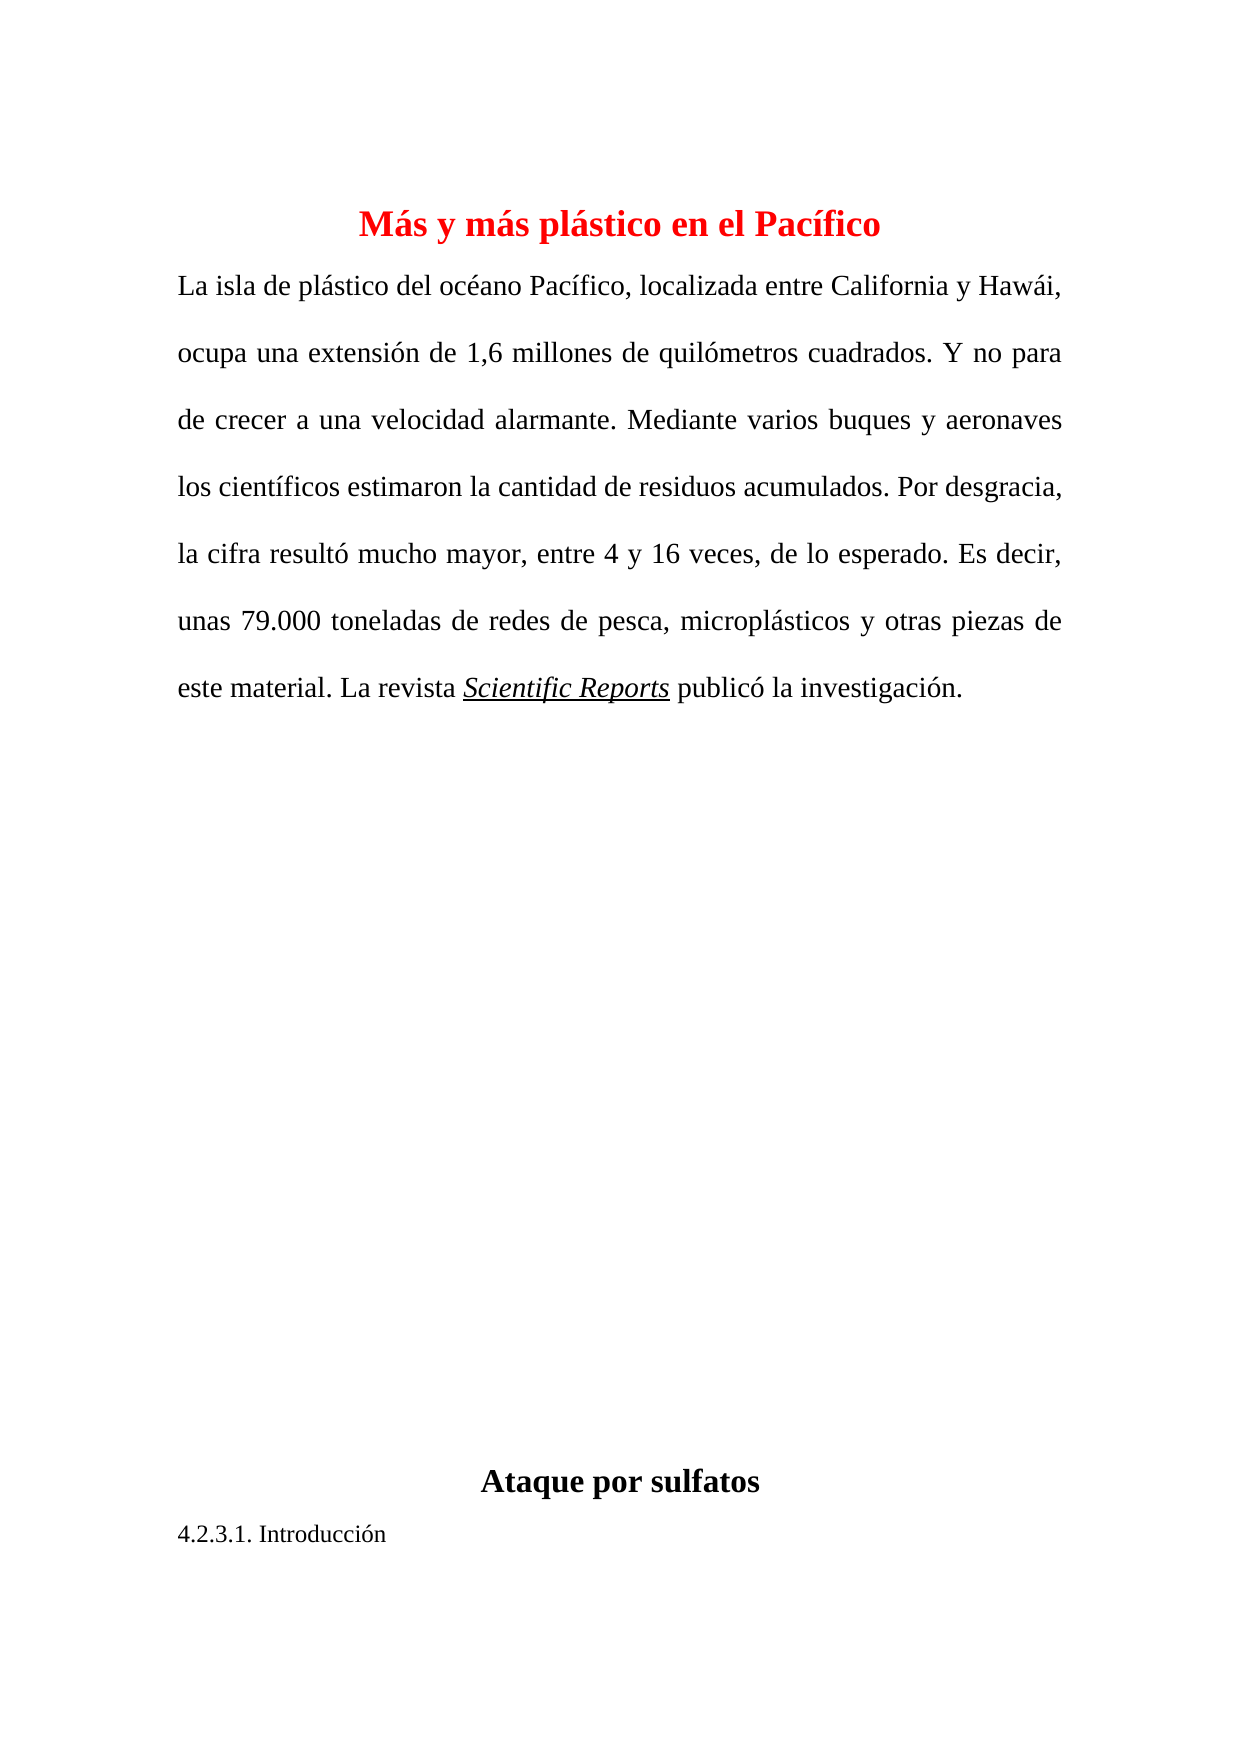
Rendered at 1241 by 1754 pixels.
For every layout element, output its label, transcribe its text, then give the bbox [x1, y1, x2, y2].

text La isla de plástico del océano Pacífico, localizada entre California y Hawái, ocupa una extensión de 1,6 millones de quilómetros cuadrados. Y no para de crecer a una velocidad alarmante. Mediante varios buques y aeronaves los científicos estimaron la cantidad de residuos acumulados. Por desgracia, la cifra resultó mucho mayor, entre 4 y 16 veces, de lo esperado. Es decir, unas 79.000 toneladas de redes de pesca, microplásticos y otras piezas de este material. La revista Scientific Reports publicó la investigación. [177, 268, 1063, 704]
text Más y más plástico en el Pacífico [177, 201, 1063, 244]
text 4.2.3.1. Introducción [177, 1519, 1063, 1548]
text Ataque por sulfatos [177, 1462, 1063, 1500]
